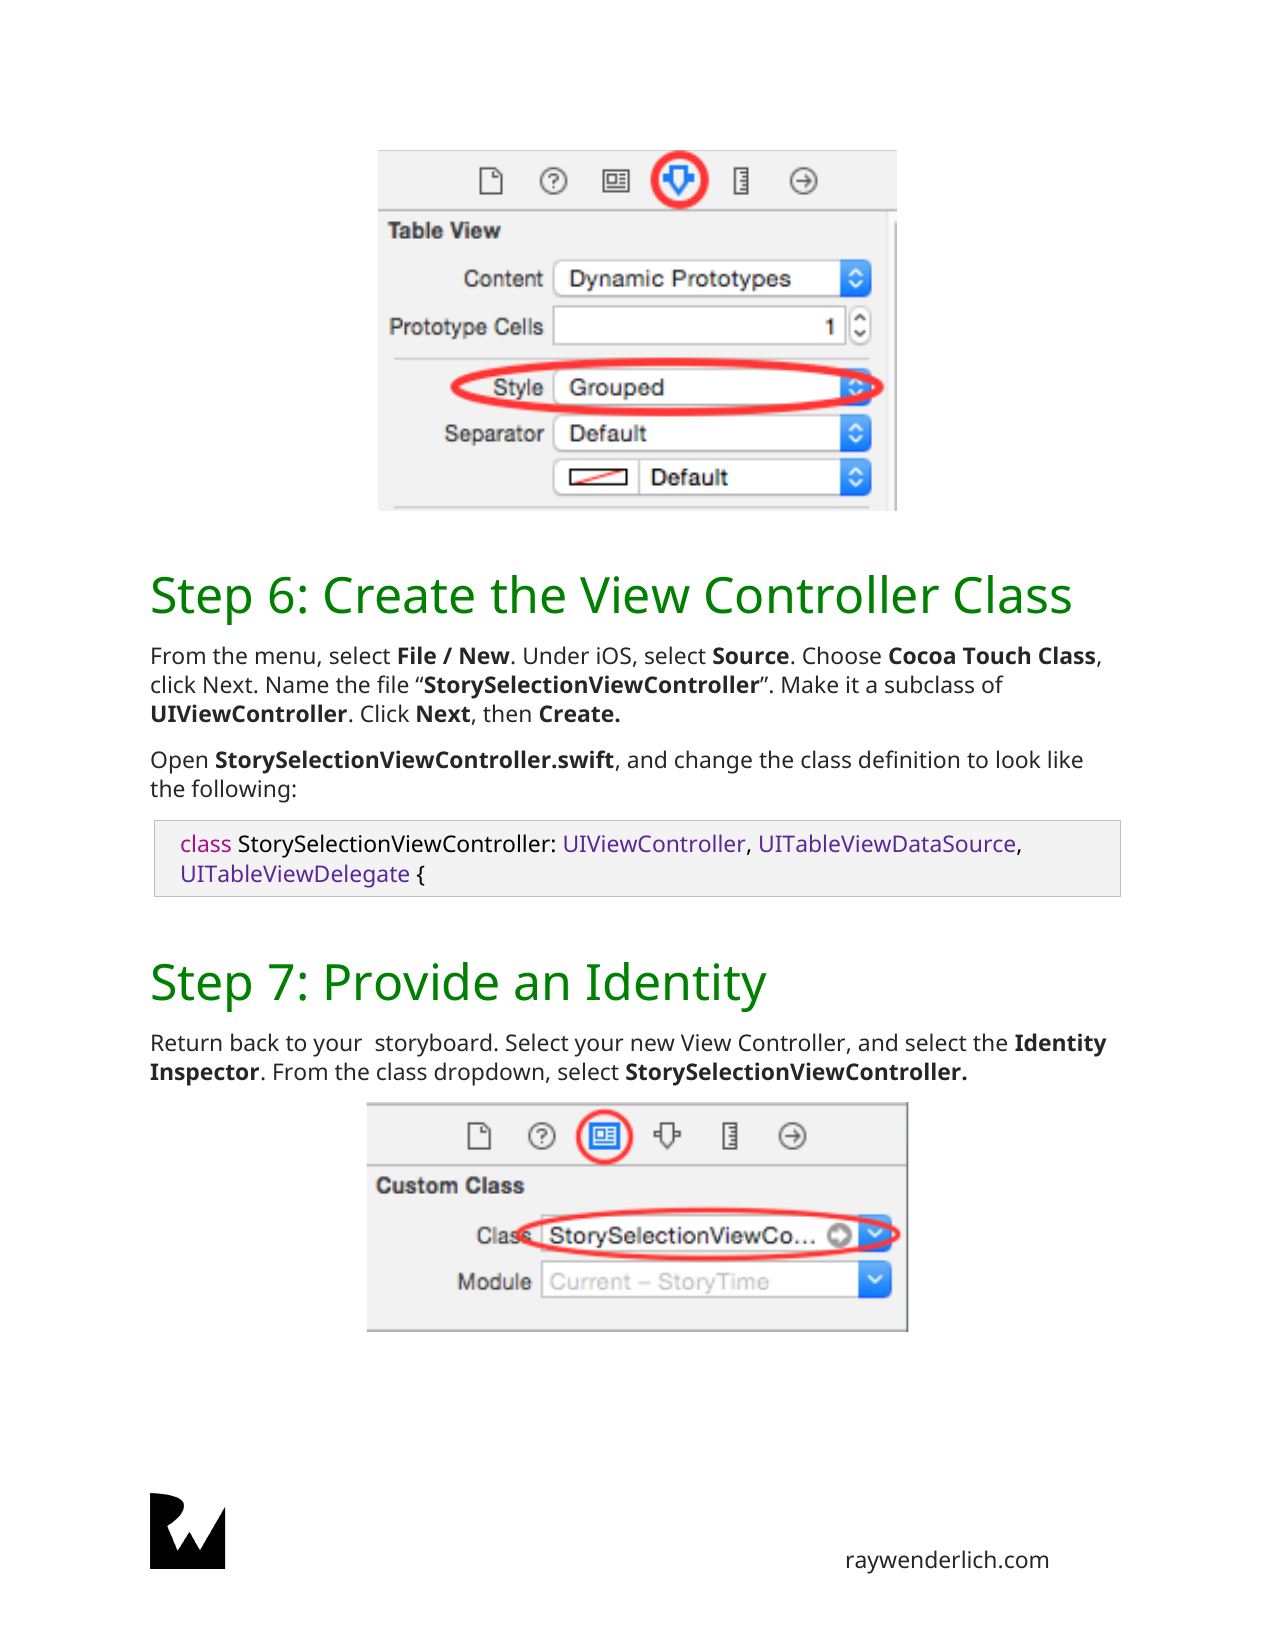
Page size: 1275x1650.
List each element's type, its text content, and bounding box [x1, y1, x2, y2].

text Return back to your storyboard. Select your new View Controller, and select the Identity Inspector. From the class dropdown, select StorySelectionViewController. [150, 1028, 1125, 1086]
picture [366, 1102, 909, 1332]
subtitle Step 7: Provide an Identity [150, 947, 1125, 1015]
picture [378, 150, 897, 511]
text From the menu, select File / New. Under iOS, select Source. Choose Cocoa Touch Class, click Next. Name the file “StorySelectionViewController”. Make it a subclass of UIViewController. Click Next, then Create. [150, 641, 1125, 728]
text Open StorySelectionViewController.swift, and change the class definition to look like the following: [150, 745, 1125, 803]
text class StorySelectionViewController: UIViewController, UITableViewDataSource, UITableViewDelegate { [155, 821, 1120, 896]
picture [150, 1493, 226, 1569]
subtitle Step 6: Create the View Controller Class [150, 560, 1125, 628]
